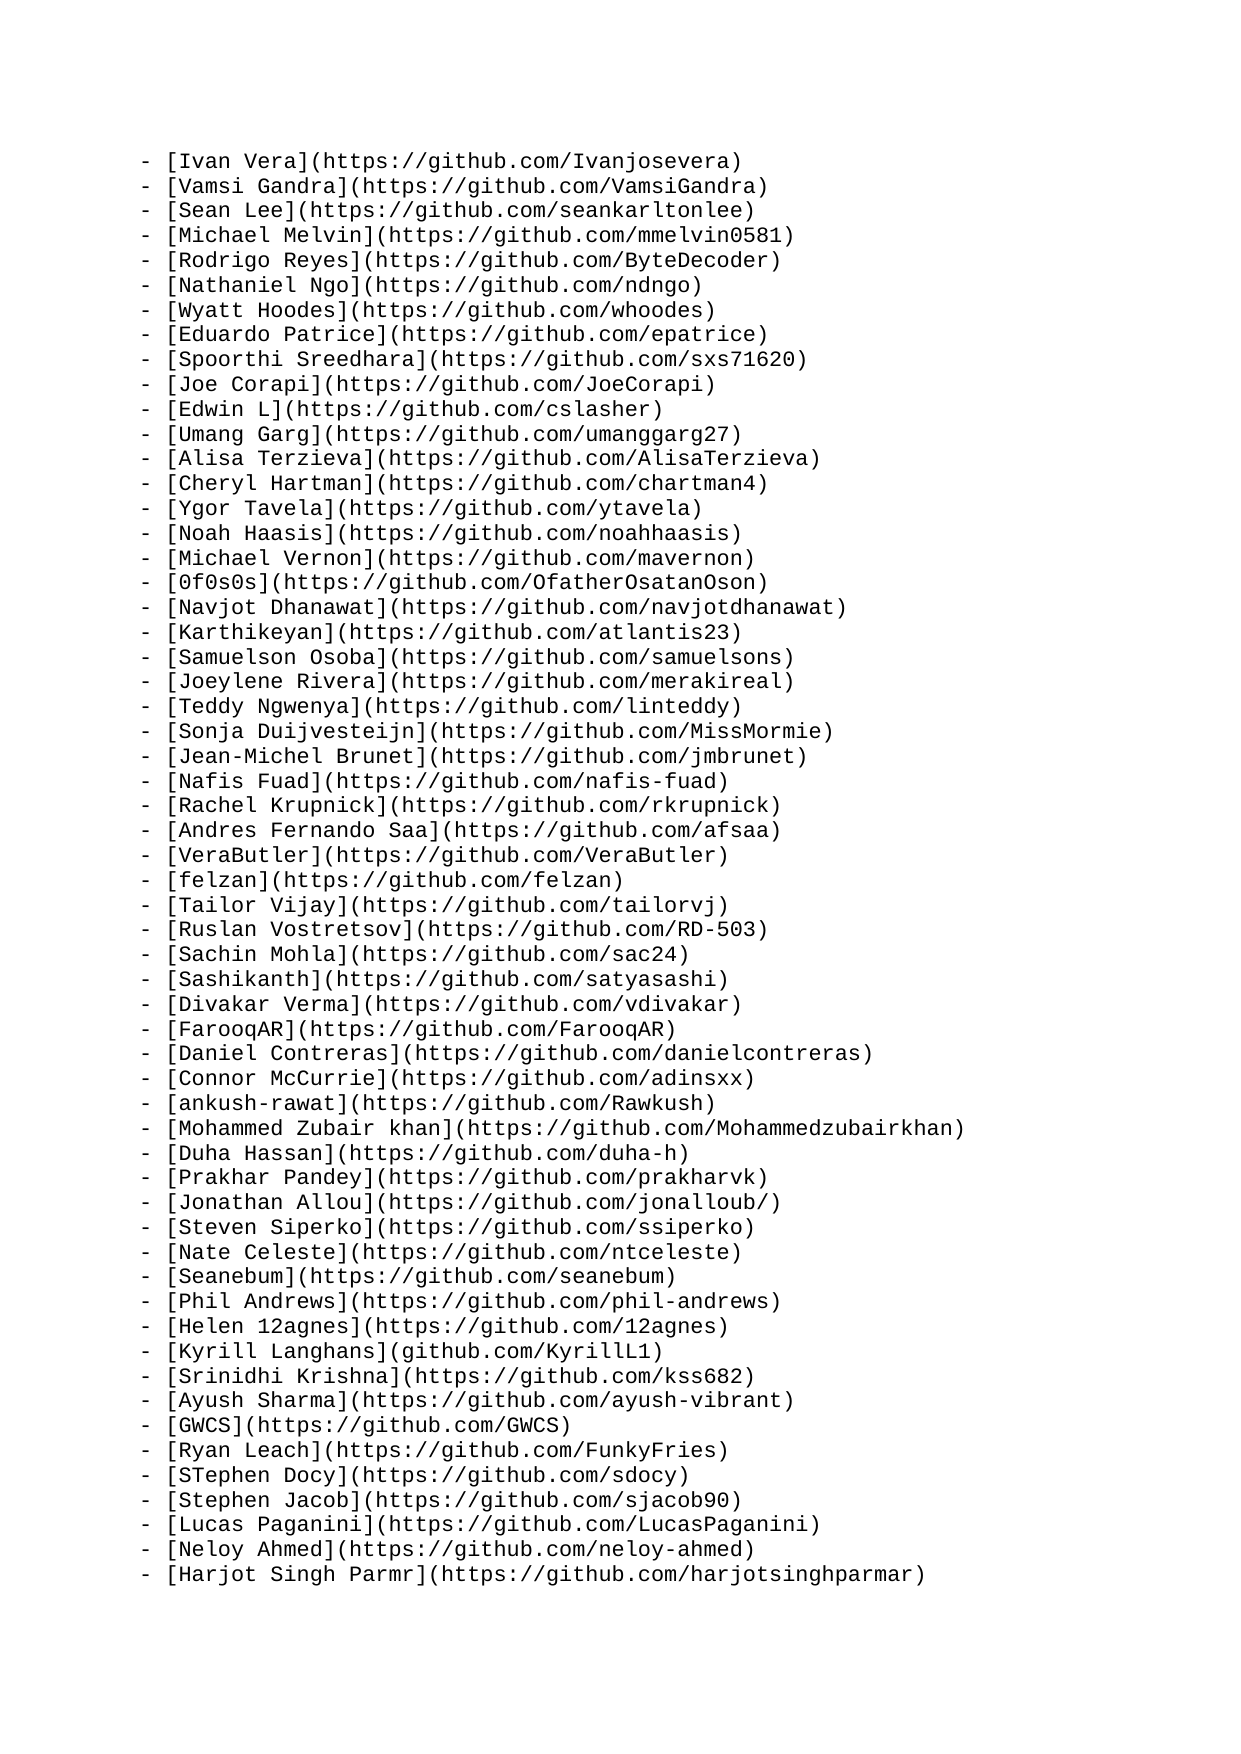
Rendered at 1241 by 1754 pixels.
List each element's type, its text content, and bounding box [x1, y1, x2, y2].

text - [Jean-Michel Brunet](https://github.com/jmbrunet) [139, 745, 1101, 770]
text - [Tailor Vijay](https://github.com/tailorvj) [139, 894, 1101, 918]
text - [Eduardo Patrice](https://github.com/epatrice) [139, 323, 1101, 348]
text - [Sean Lee](https://github.com/seankarltonlee) [139, 199, 1101, 224]
text - [Harjot Singh Parmr](https://github.com/harjotsinghparmar) [139, 1563, 1101, 1588]
text - [Sashikanth](https://github.com/satyasashi) [139, 968, 1101, 993]
text - [Ivan Vera](https://github.com/Ivanjosevera) [139, 150, 1101, 175]
text - [Srinidhi Krishna](https://github.com/kss682) [139, 1365, 1101, 1389]
text - [Nate Celeste](https://github.com/ntceleste) [139, 1241, 1101, 1266]
text - [Divakar Verma](https://github.com/vdivakar) [139, 993, 1101, 1018]
text - [Alisa Terzieva](https://github.com/AlisaTerzieva) [139, 447, 1101, 472]
text - [Kyrill Langhans](github.com/KyrillL1) [139, 1340, 1101, 1365]
text - [Spoorthi Sreedhara](https://github.com/sxs71620) [139, 348, 1101, 373]
text - [0f0s0s](https://github.com/OfatherOsatanOson) [139, 571, 1101, 596]
text - [Ayush Sharma](https://github.com/ayush-vibrant) [139, 1389, 1101, 1414]
text - [Daniel Contreras](https://github.com/danielcontreras) [139, 1042, 1101, 1067]
text - [Noah Haasis](https://github.com/noahhaasis) [139, 522, 1101, 547]
text - [Nafis Fuad](https://github.com/nafis-fuad) [139, 770, 1101, 794]
text - [Vamsi Gandra](https://github.com/VamsiGandra) [139, 175, 1101, 199]
text - [Ygor Tavela](https://github.com/ytavela) [139, 497, 1101, 522]
text - [Seanebum](https://github.com/seanebum) [139, 1266, 1101, 1290]
text - [Ryan Leach](https://github.com/FunkyFries) [139, 1439, 1101, 1464]
text - [Samuelson Osoba](https://github.com/samuelsons) [139, 646, 1101, 671]
text - [Sachin Mohla](https://github.com/sac24) [139, 943, 1101, 968]
text - [Michael Vernon](https://github.com/mavernon) [139, 547, 1101, 571]
text - [Andres Fernando Saa](https://github.com/afsaa) [139, 819, 1101, 844]
text - [Steven Siperko](https://github.com/ssiperko) [139, 1216, 1101, 1241]
text - [Nathaniel Ngo](https://github.com/ndngo) [139, 274, 1101, 299]
text - [Prakhar Pandey](https://github.com/prakharvk) [139, 1166, 1101, 1191]
text - [Phil Andrews](https://github.com/phil-andrews) [139, 1290, 1101, 1315]
text - [Umang Garg](https://github.com/umanggarg27) [139, 423, 1101, 447]
text - [GWCS](https://github.com/GWCS) [139, 1414, 1101, 1439]
text - [felzan](https://github.com/felzan) [139, 869, 1101, 894]
text - [Karthikeyan](https://github.com/atlantis23) [139, 621, 1101, 646]
text - [Duha Hassan](https://github.com/duha-h) [139, 1142, 1101, 1166]
text - [Stephen Jacob](https://github.com/sjacob90) [139, 1489, 1101, 1513]
text - [Lucas Paganini](https://github.com/LucasPaganini) [139, 1513, 1101, 1538]
text - [Connor McCurrie](https://github.com/adinsxx) [139, 1067, 1101, 1092]
text - [Jonathan Allou](https://github.com/jonalloub/) [139, 1191, 1101, 1216]
text - [Joe Corapi](https://github.com/JoeCorapi) [139, 373, 1101, 398]
text - [Wyatt Hoodes](https://github.com/whoodes) [139, 299, 1101, 323]
text - [STephen Docy](https://github.com/sdocy) [139, 1464, 1101, 1489]
text - [Teddy Ngwenya](https://github.com/linteddy) [139, 695, 1101, 720]
text - [Cheryl Hartman](https://github.com/chartman4) [139, 472, 1101, 497]
text - [Neloy Ahmed](https://github.com/neloy-ahmed) [139, 1538, 1101, 1563]
text - [Edwin L](https://github.com/cslasher) [139, 398, 1101, 423]
text - [ankush-rawat](https://github.com/Rawkush) [139, 1092, 1101, 1117]
text - [FarooqAR](https://github.com/FarooqAR) [139, 1018, 1101, 1042]
text - [Joeylene Rivera](https://github.com/merakireal) [139, 671, 1101, 695]
text - [Helen 12agnes](https://github.com/12agnes) [139, 1315, 1101, 1340]
text - [Sonja Duijvesteijn](https://github.com/MissMormie) [139, 720, 1101, 745]
text - [Mohammed Zubair khan](https://github.com/Mohammedzubairkhan) [139, 1117, 1101, 1142]
text - [Michael Melvin](https://github.com/mmelvin0581) [139, 224, 1101, 249]
text - [Navjot Dhanawat](https://github.com/navjotdhanawat) [139, 596, 1101, 621]
text - [VeraButler](https://github.com/VeraButler) [139, 844, 1101, 869]
text - [Rachel Krupnick](https://github.com/rkrupnick) [139, 794, 1101, 819]
text - [Rodrigo Reyes](https://github.com/ByteDecoder) [139, 249, 1101, 274]
text - [Ruslan Vostretsov](https://github.com/RD-503) [139, 918, 1101, 943]
